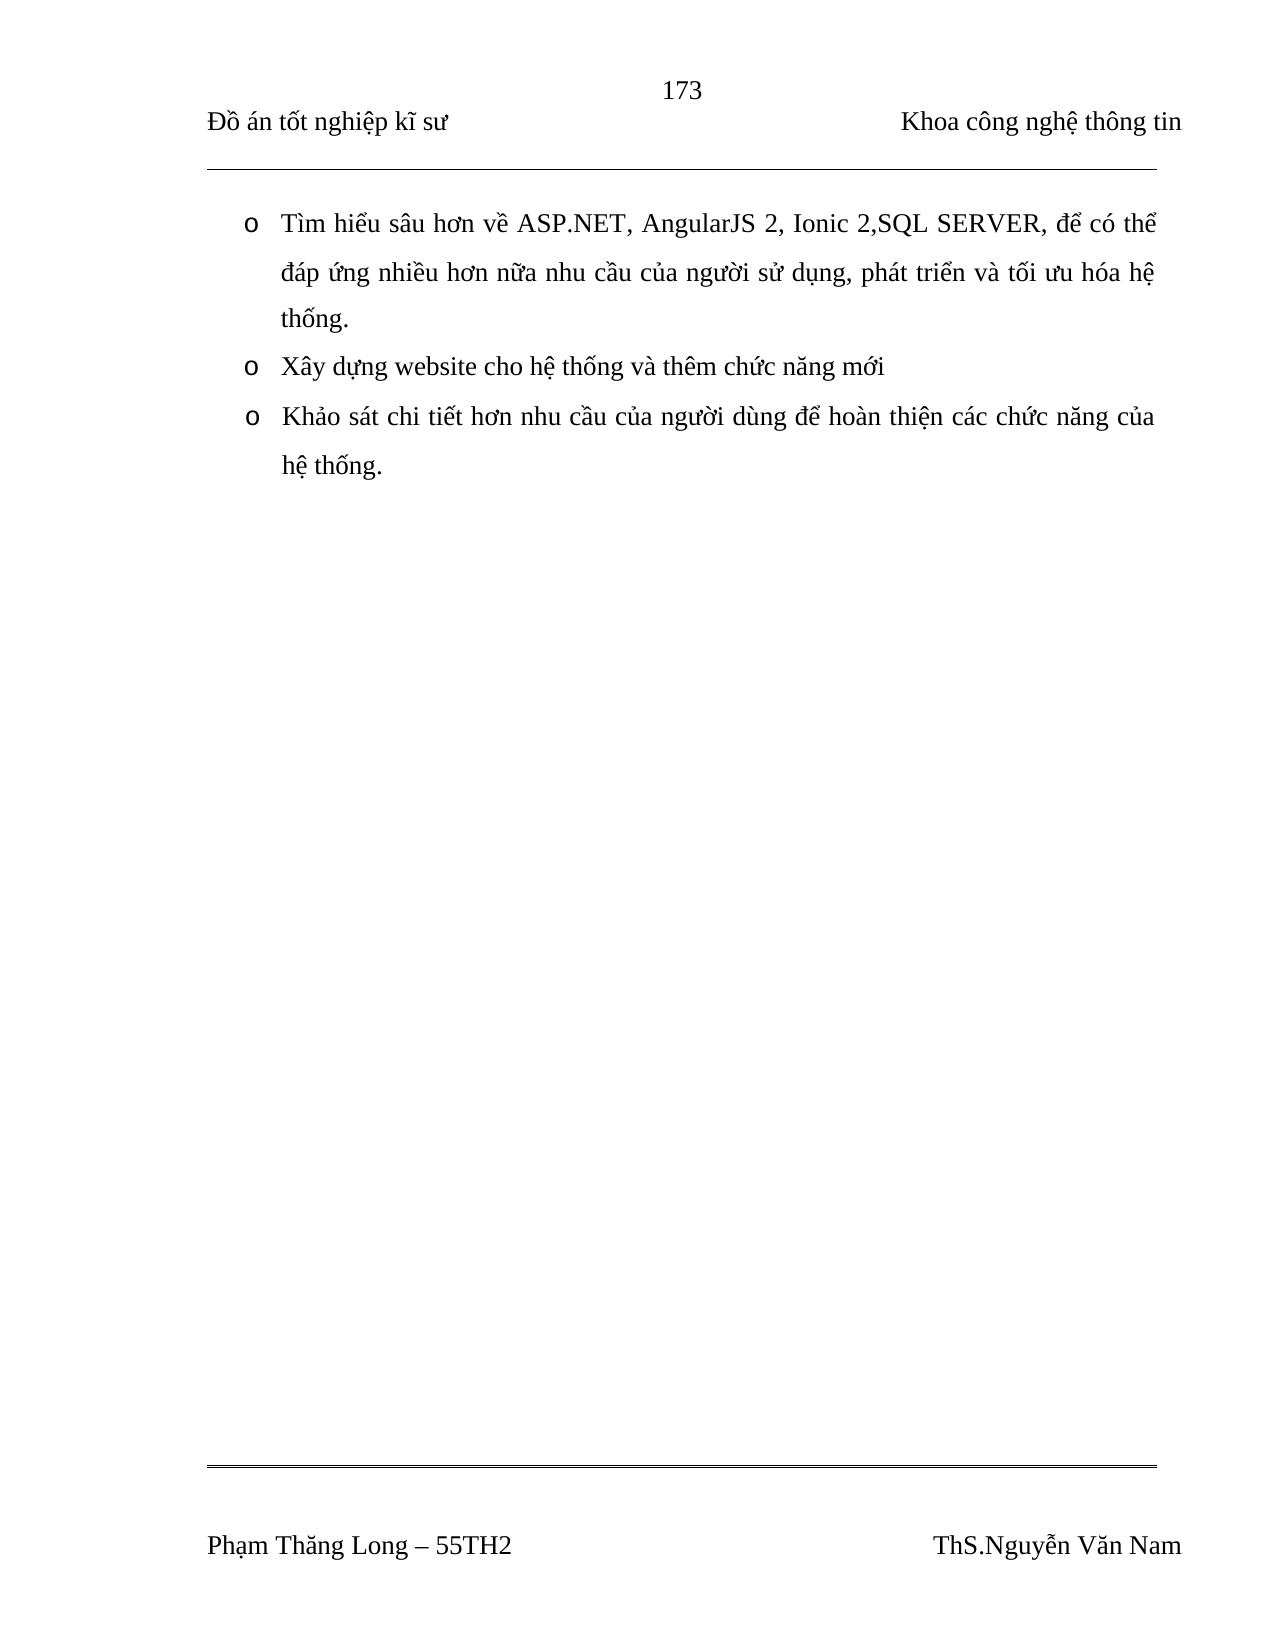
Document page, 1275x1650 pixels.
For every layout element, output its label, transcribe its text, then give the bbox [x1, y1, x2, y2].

list Tìm hiểu sâu hơn về ASP.NET, AngularJS 2, Ionic 2,SQL SERVER, để có thể đáp ứng nhiều hơn nữa nhu cầu của người sử dụng, phát triển và tối ưu hóa hệ thống. [243, 207, 1157, 333]
list Khảo sát chi tiết hơn nhu cầu của người dùng để hoàn thiện các chức năng của hệ thống. [244, 400, 1157, 481]
list Xây dựng website cho hệ thống và thêm chức năng mới [243, 350, 1157, 383]
